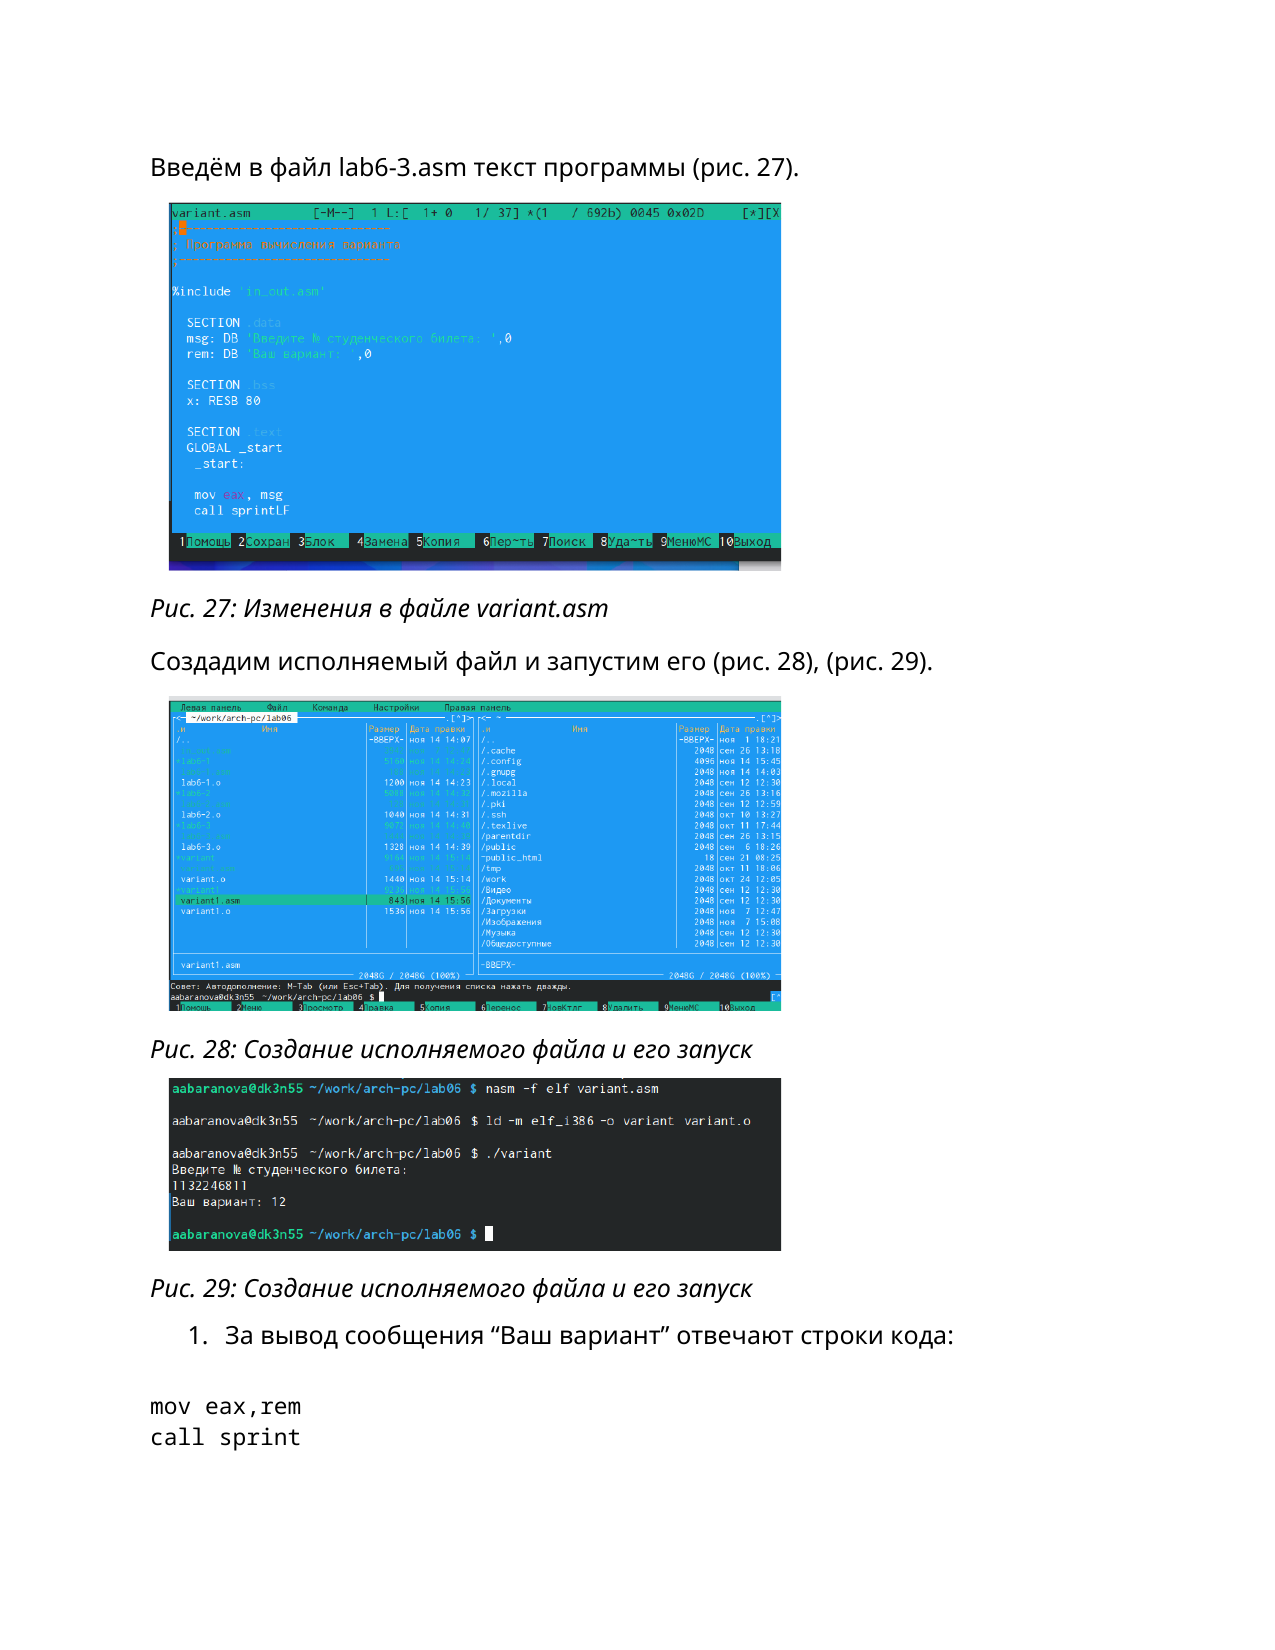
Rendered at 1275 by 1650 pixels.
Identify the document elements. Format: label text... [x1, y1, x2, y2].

text Рис. 27: Изменения в файле variant.asm [150, 591, 1125, 625]
text Рис. 29: Создание исполняемого файла и его запуск [150, 1271, 1125, 1305]
picture [168, 1078, 782, 1251]
text Введём в файл lab6-3.asm текст программы (рис. 27). [150, 150, 1125, 184]
text Создадим исполняемый файл и запустим его (рис. 28), (рис. 29). [150, 644, 1125, 678]
picture [168, 696, 782, 1011]
list За вывод сообщения “Ваш вариант” отвечают строки кода: [187, 1318, 1125, 1352]
text Рис. 28: Создание исполняемого файла и его запуск [150, 1032, 1125, 1066]
text mov eax,rem call sprint [150, 1356, 1125, 1452]
picture [168, 202, 782, 571]
